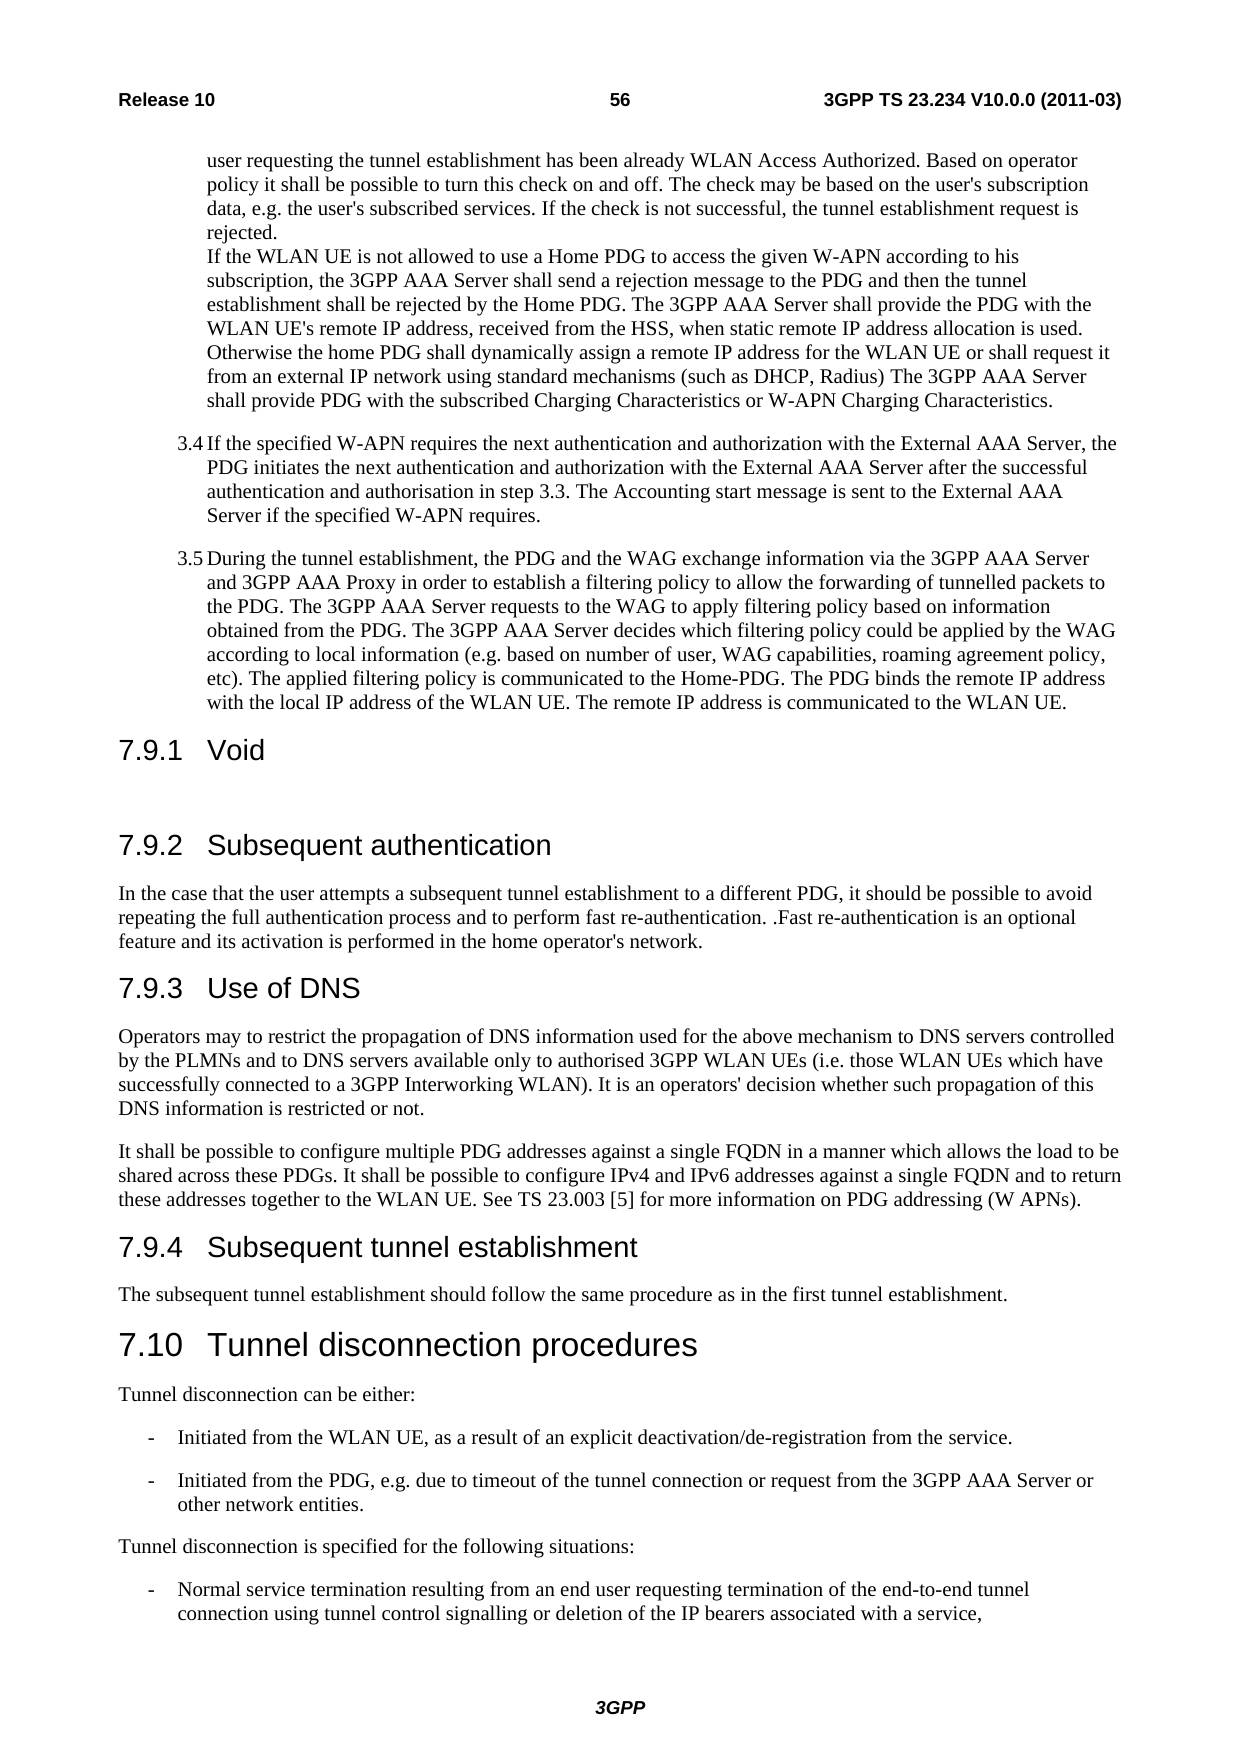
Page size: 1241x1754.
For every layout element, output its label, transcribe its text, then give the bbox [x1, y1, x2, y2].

text 3.5 During the tunnel establishment, the PDG and the WAG exchange information via the 3GPP AAA Server and 3GPP AAA Proxy in order to establish a filtering policy to allow the forwarding of tunnelled packets to the PDG. The 3GPP AAA Server requests to the WAG to apply filtering policy based on information obtained from the PDG. The 3GPP AAA Server decides which filtering policy could be applied by the WAG according to local information (e.g. based on number of user, WAG capabilities, roaming agreement policy, etc). The applied filtering policy is communicated to the Home-PDG. The PDG binds the remote IP address with the local IP address of the WLAN UE. The remote IP address is communicated to the WLAN UE. [177, 546, 1122, 714]
subtitle 7.10 Tunnel disconnection procedures [118, 1325, 1122, 1363]
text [177, 147, 1122, 412]
text It shall be possible to configure multiple PDG addresses against a single FQDN in a manner which allows the load to be shared across these PDGs. It shall be possible to configure IPv4 and IPv6 addresses against a single FQDN and to return these addresses together to the WLAN UE. See TS 23.003 [5] for more information on PDG addressing (W APNs). [118, 1139, 1122, 1211]
subtitle 7.9.4 Subsequent tunnel establishment [118, 1230, 1122, 1263]
text Operators may to restrict the propagation of DNS information used for the above mechanism to DNS servers controlled by the PLMNs and to DNS servers available only to authorised 3GPP WLAN UEs (i.e. those WLAN UEs which have successfully connected to a 3GPP Interworking WLAN). It is an operators' decision whether such propagation of this DNS information is restricted or not. [118, 1024, 1122, 1120]
text - Normal service termination resulting from an end user requesting termination of the end-to-end tunnel connection using tunnel control signalling or deletion of the IP bearers associated with a service, [148, 1577, 1122, 1625]
subtitle 7.9.2 Subsequent authentication [118, 828, 1122, 862]
text Tunnel disconnection can be either: [118, 1382, 1122, 1406]
text - Initiated from the WLAN UE, as a result of an explicit deactivation/de-registration from the service. [148, 1425, 1122, 1449]
text The subsequent tunnel establishment should follow the same procedure as in the first tunnel establishment. [118, 1282, 1122, 1306]
subtitle 7.9.1 Void [118, 733, 1122, 767]
text 3.4 If the specified W-APN requires the next authentication and authorization with the External AAA Server, the PDG initiates the next authentication and authorization with the External AAA Server after the successful authentication and authorisation in step 3.3. The Accounting start message is sent to the External AAA Server if the specified W-APN requires. [177, 431, 1122, 527]
text - Initiated from the PDG, e.g. due to timeout of the tunnel connection or request from the 3GPP AAA Server or other network entities. [148, 1468, 1122, 1516]
text In the case that the user attempts a subsequent tunnel establishment to a different PDG, it should be possible to avoid repeating the full authentication process and to perform fast re-authentication. .Fast re-authentication is an optional feature and its activation is performed in the home operator's network. [118, 881, 1122, 953]
subtitle 7.9.3 Use of DNS [118, 971, 1122, 1005]
text Tunnel disconnection is specified for the following situations: [118, 1534, 1122, 1558]
